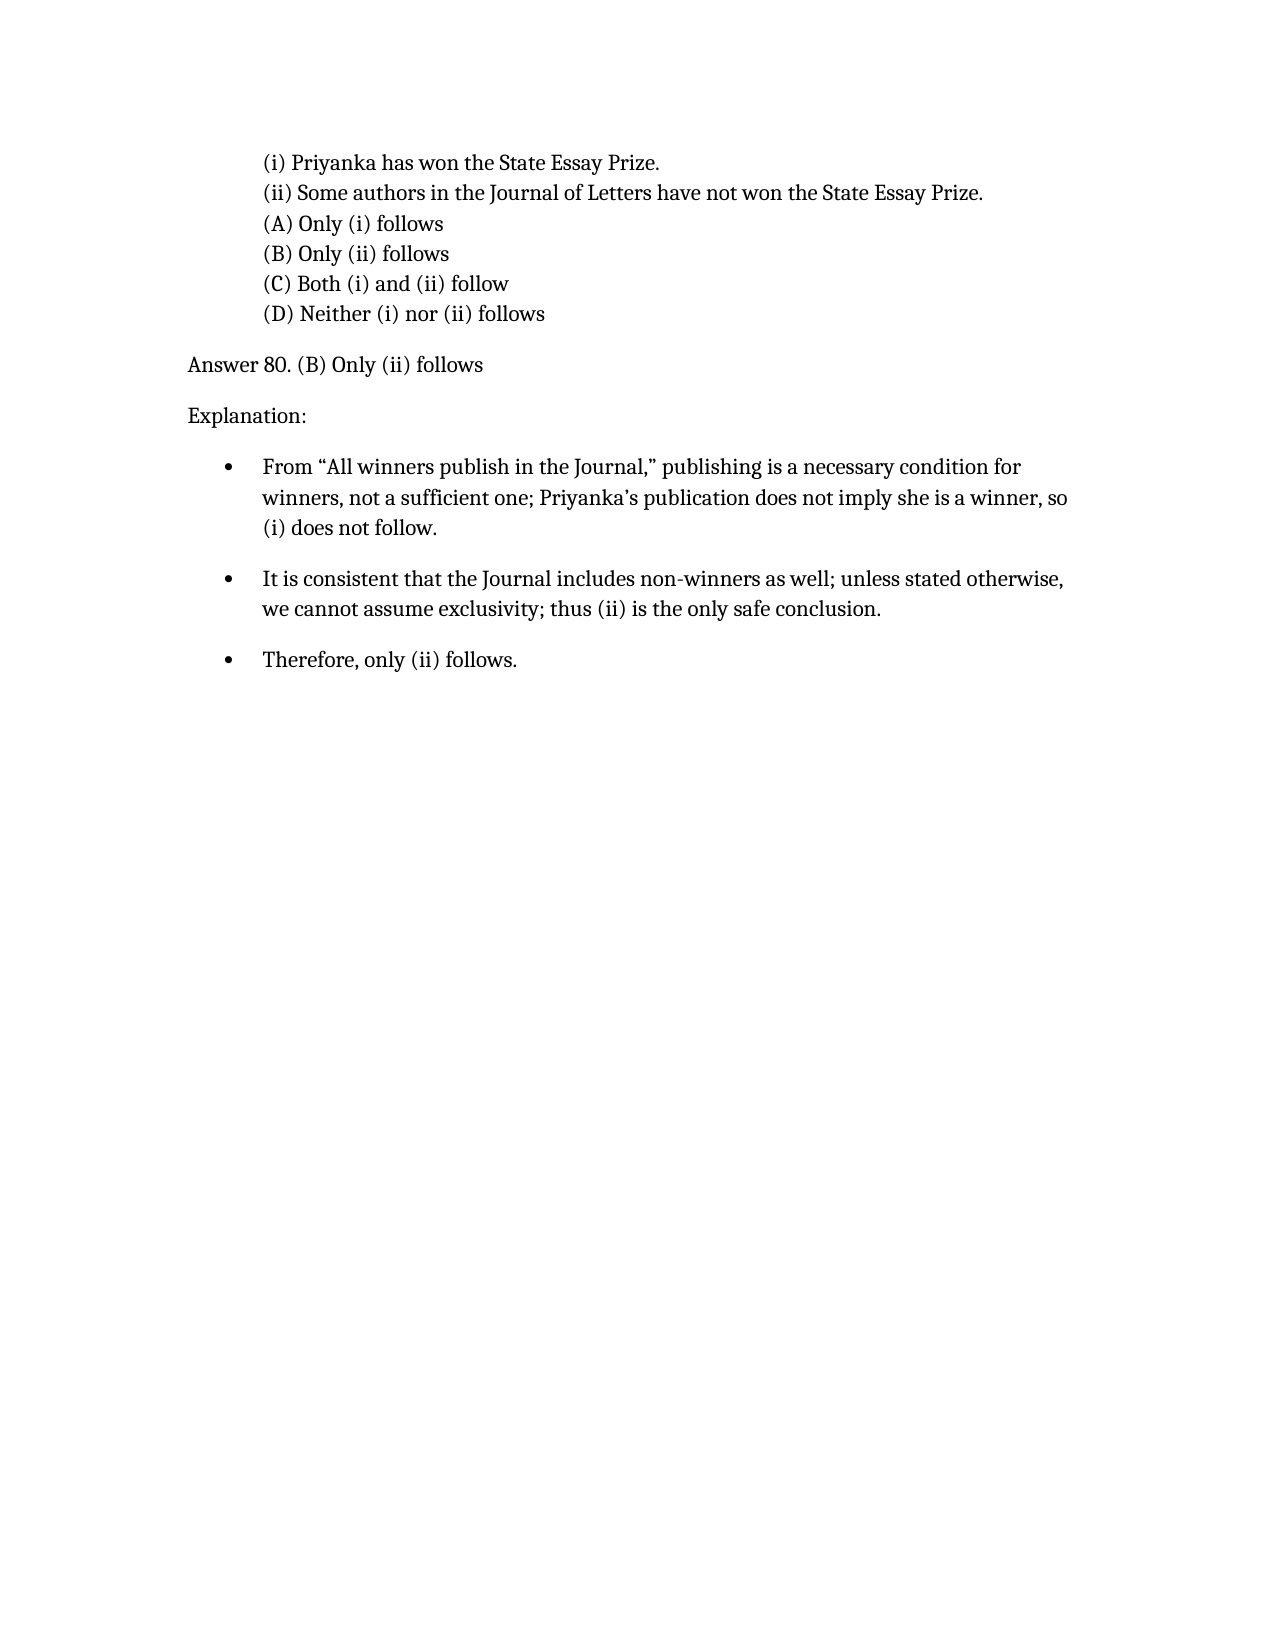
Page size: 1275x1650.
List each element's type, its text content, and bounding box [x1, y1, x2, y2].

text Answer 80. (B) Only (ii) follows [187, 352, 1087, 378]
list From “All winners publish in the Journal,” publishing is a necessary condition for winners, not a sufficient one; Priyanka’s publication does not imply she is a winner, so (i) does not follow. [225, 454, 1087, 541]
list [225, 150, 1087, 327]
text Explanation: [187, 403, 1087, 429]
list It is consistent that the Journal includes non-winners as well; unless stated otherwise, we cannot assume exclusivity; thus (ii) is the only safe conclusion. [225, 566, 1087, 622]
list Therefore, only (ii) follows. [225, 647, 1087, 673]
